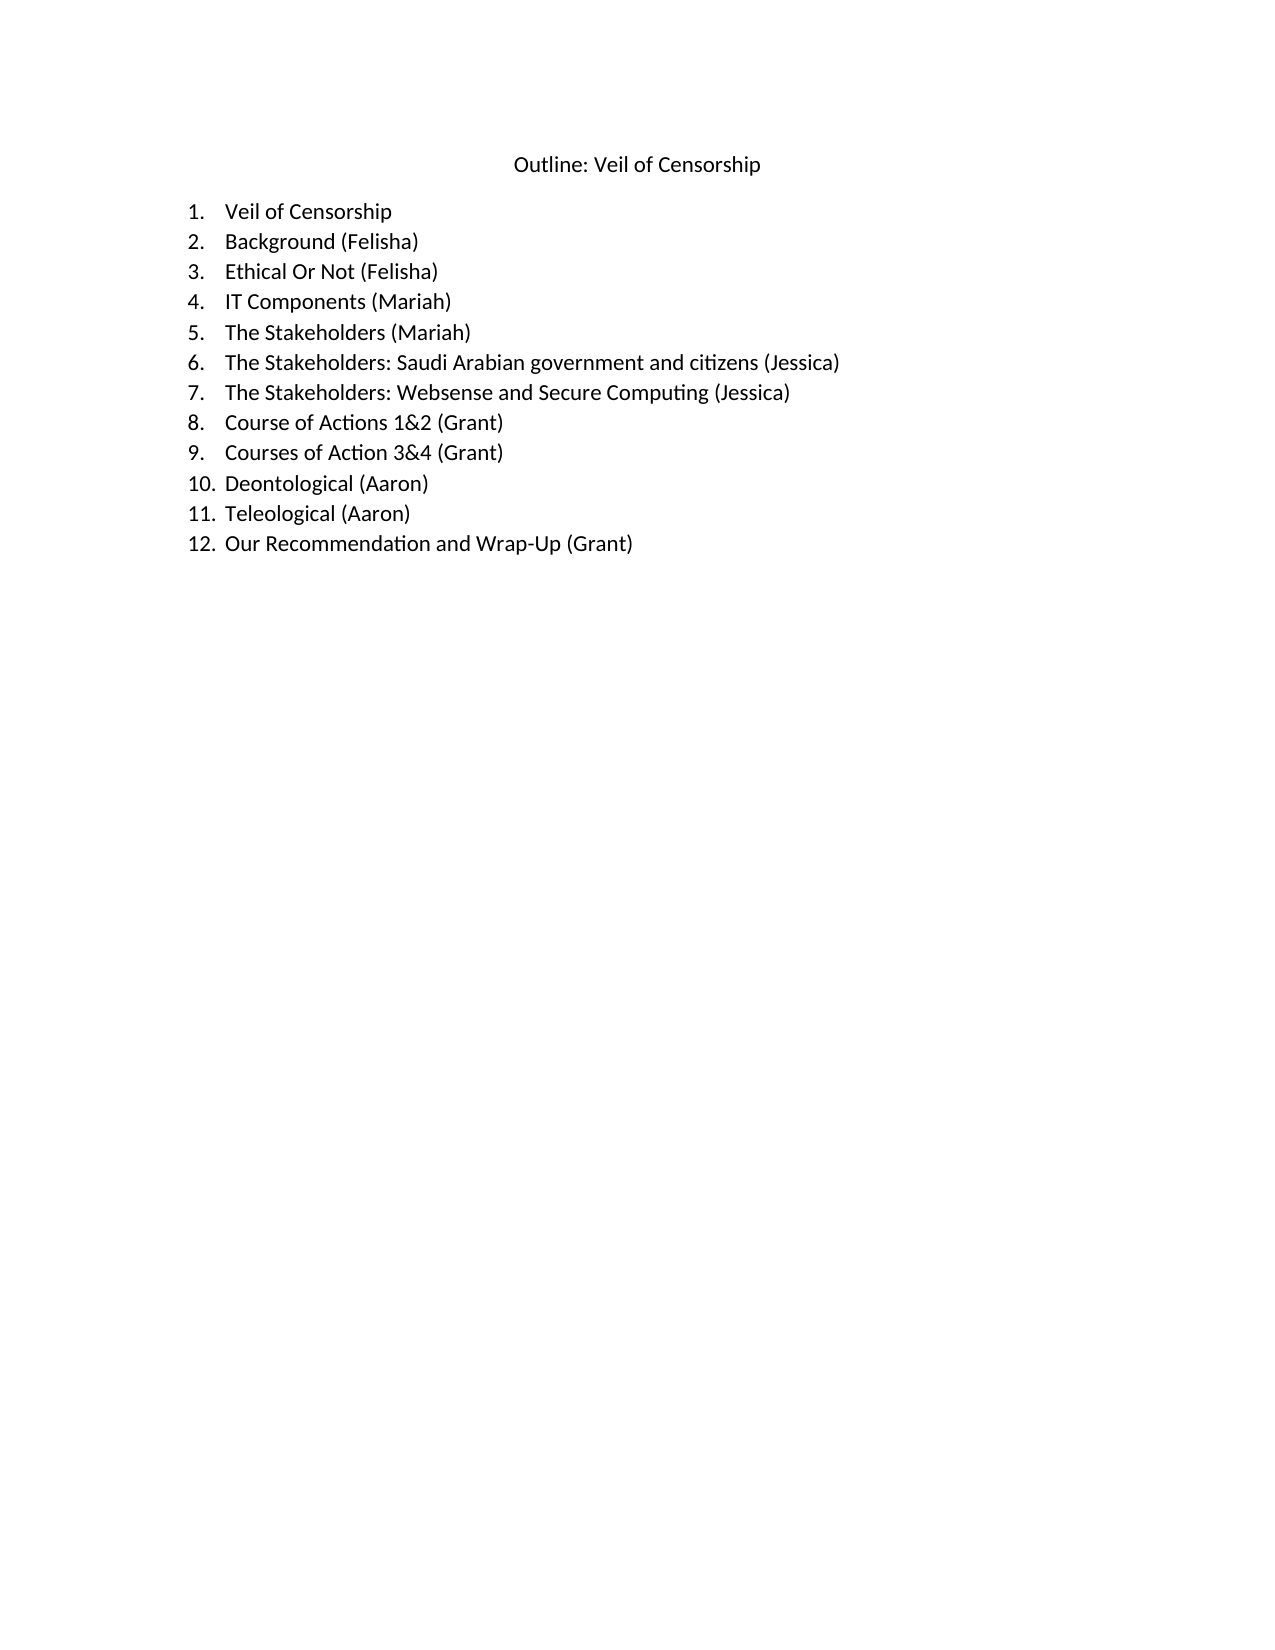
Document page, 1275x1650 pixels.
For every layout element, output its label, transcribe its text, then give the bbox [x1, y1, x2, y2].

list Background (Felisha) [187, 227, 1125, 255]
text Outline: Veil of Censorship [150, 150, 1125, 178]
list Course of Actions 1&2 (Grant) [187, 408, 1125, 436]
list The Stakeholders: Saudi Arabian government and citizens (Jessica) [187, 348, 1125, 376]
list Deontological (Aaron) [187, 469, 1125, 497]
list Veil of Censorship [187, 197, 1125, 225]
list Ethical Or Not (Felisha) [187, 257, 1125, 285]
list Teleological (Aaron) [187, 499, 1125, 527]
list IT Components (Mariah) [187, 287, 1125, 316]
list Our Recommendation and Wrap-Up (Grant) [187, 529, 1125, 557]
list The Stakeholders: Websense and Secure Computing (Jessica) [187, 378, 1125, 406]
list The Stakeholders (Mariah) [187, 318, 1125, 346]
list Courses of Action 3&4 (Grant) [187, 438, 1125, 467]
